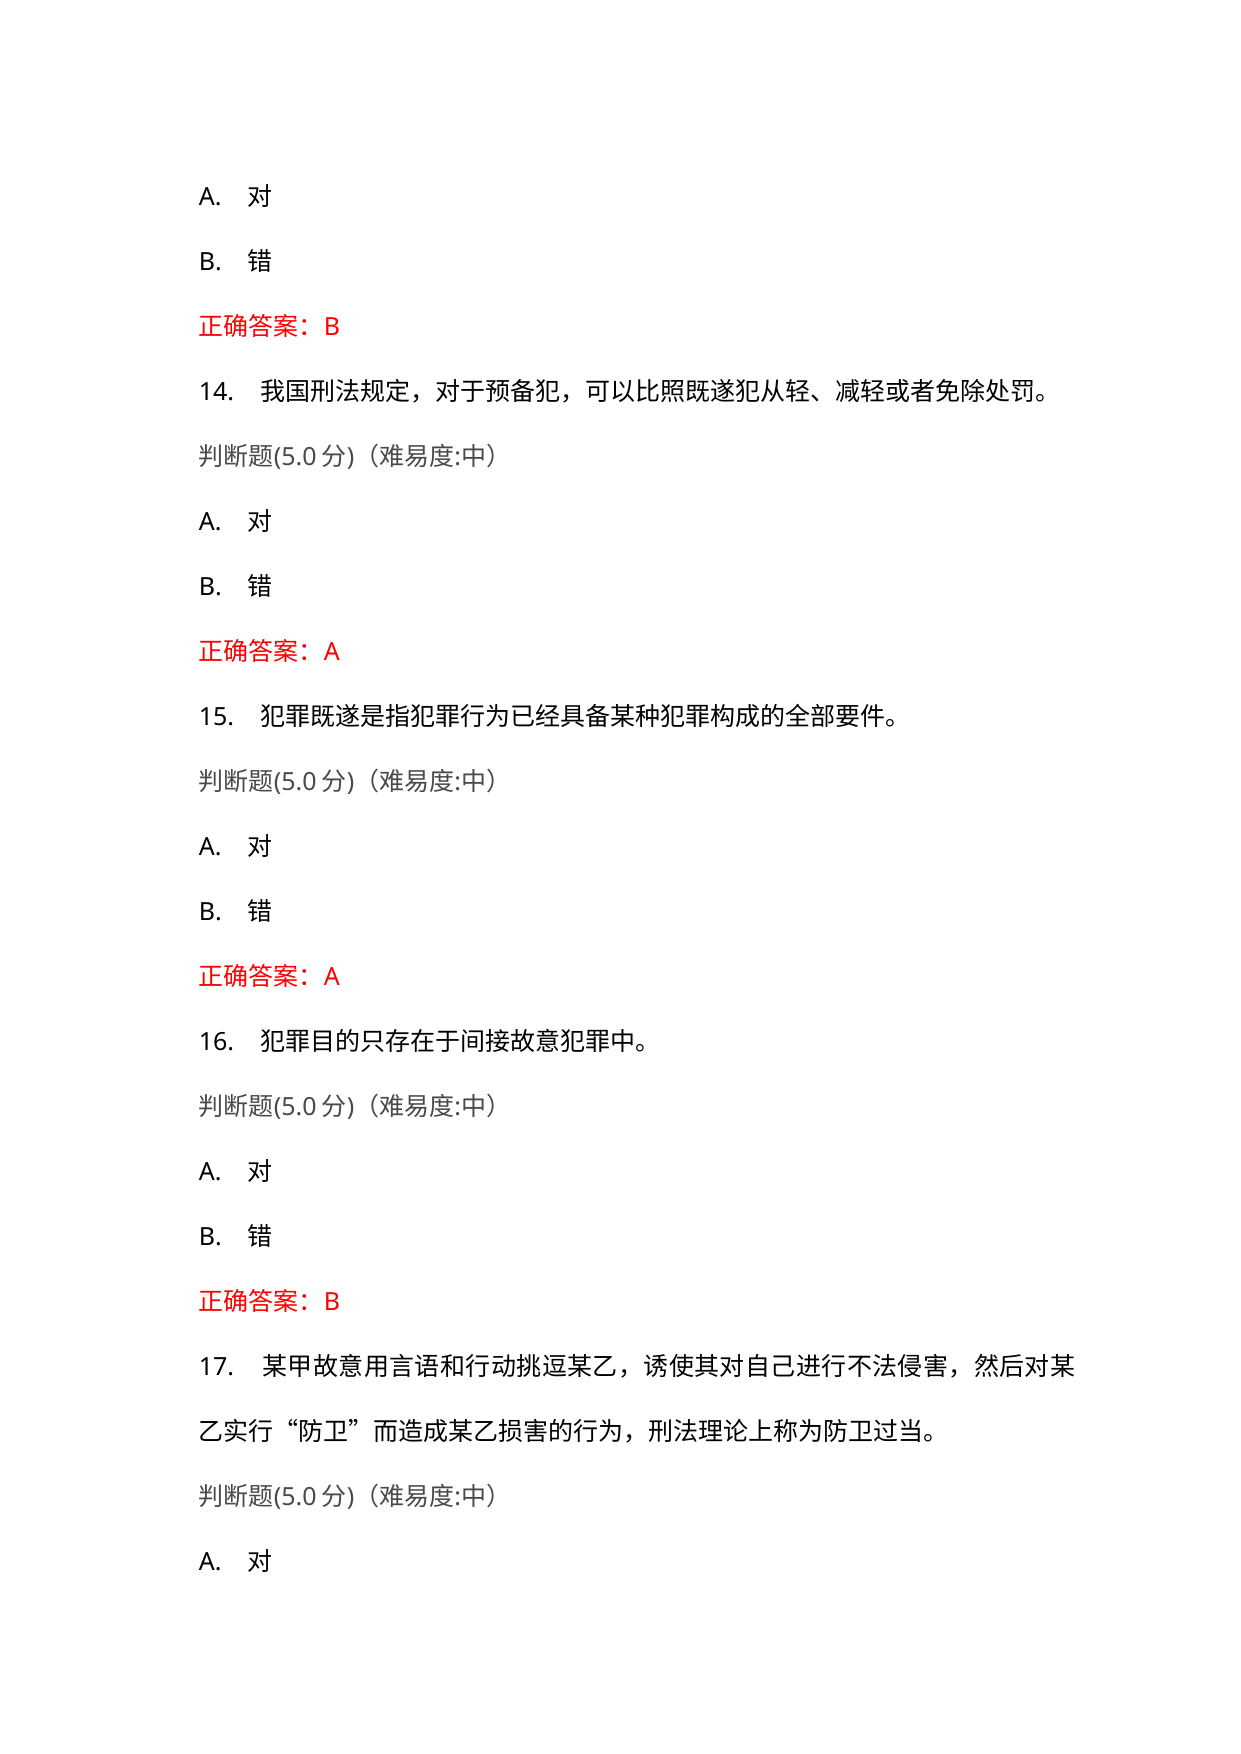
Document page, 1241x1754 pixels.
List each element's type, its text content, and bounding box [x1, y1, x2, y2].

table_cell A. 对 [188, 812, 1087, 877]
table_cell 17. 某甲故意用言语和行动挑逗某乙，诱使其对自己进行不法侵害，然后对某乙实行“防卫”而造成某乙损害的行为，刑法理论上称为防卫过当。 [188, 1332, 1087, 1462]
table_cell 判断题(5.0分)（难易度:中） [188, 1072, 1087, 1137]
table_cell B. 错 [188, 552, 1087, 617]
table_cell A. 对 [188, 162, 1087, 227]
table_cell B. 错 [188, 227, 1087, 292]
table_cell A. 对 [188, 487, 1087, 552]
table_cell 正确答案：B [188, 1267, 1087, 1332]
table_cell 正确答案：A [188, 942, 1087, 1007]
table_cell A. 对 [188, 1527, 1087, 1592]
table_cell 14. 我国刑法规定，对于预备犯，可以比照既遂犯从轻、减轻或者免除处罚。 [188, 357, 1087, 422]
table_cell B. 错 [188, 1202, 1087, 1267]
table_cell B. 错 [188, 877, 1087, 942]
table_cell 正确答案：B [188, 292, 1087, 357]
table_cell 15. 犯罪既遂是指犯罪行为已经具备某种犯罪构成的全部要件。 [188, 682, 1087, 747]
table_cell 正确答案：A [188, 617, 1087, 682]
table_cell 16. 犯罪目的只存在于间接故意犯罪中。 [188, 1007, 1087, 1072]
table_cell 判断题(5.0分)（难易度:中） [188, 1462, 1087, 1527]
table_cell A. 对 [188, 1137, 1087, 1202]
table_cell 判断题(5.0分)（难易度:中） [188, 747, 1087, 812]
table_cell 判断题(5.0分)（难易度:中） [188, 422, 1087, 487]
